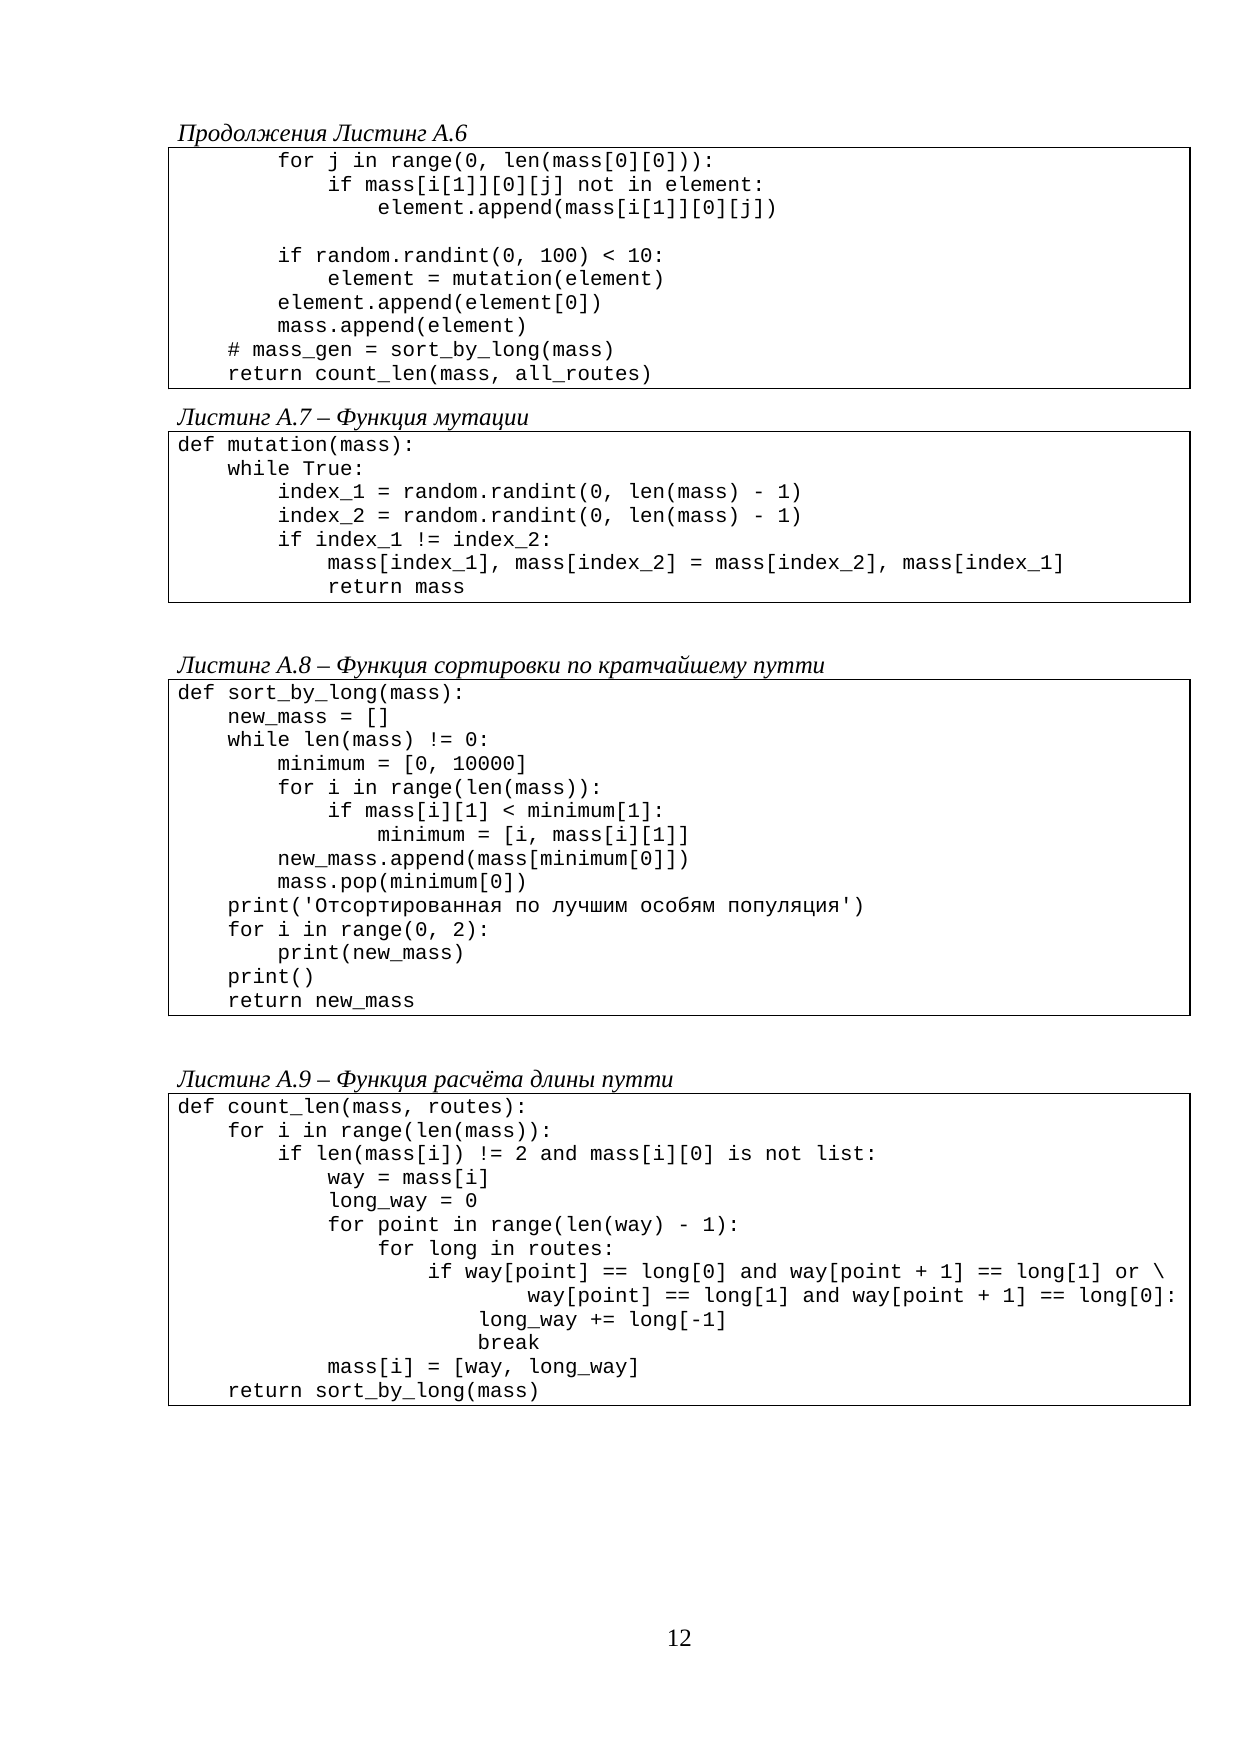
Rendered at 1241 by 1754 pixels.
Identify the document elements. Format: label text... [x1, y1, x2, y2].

text index_2 = random.randint(0, len(mass) - 1) [177, 505, 1181, 528]
text while True: [177, 458, 1181, 481]
text return mass [169, 573, 1189, 602]
text mass.append(element) [177, 316, 1181, 339]
text element = mutation(element) [177, 268, 1181, 292]
text new_mass = [] [177, 706, 1181, 729]
text break [177, 1332, 1181, 1356]
text def mutation(mass): [169, 432, 1189, 458]
text for i in range(len(mass)): [177, 1119, 1181, 1143]
text for i in range(0, 2): [177, 919, 1181, 942]
text for i in range(len(mass)): [177, 777, 1181, 800]
text element.append(element[0]) [177, 292, 1181, 316]
text long_way += long[-1] [177, 1309, 1181, 1332]
text mass[index_1], mass[index_2] = mass[index_2], mass[index_1] [177, 552, 1181, 573]
text print('Отсортированная по лучшим особям популяция') [177, 895, 1181, 919]
text Листинг А.7 – Функция мутации [177, 402, 1181, 431]
text way[point] == long[1] and way[point + 1] == long[0]: [177, 1285, 1181, 1309]
text return sort_by_long(mass) [169, 1377, 1189, 1405]
text long_way = 0 [177, 1191, 1181, 1214]
text Продолжения Листинг А.6 [177, 118, 1181, 147]
text return new_mass [169, 986, 1189, 1015]
text index_1 = random.randint(0, len(mass) - 1) [177, 481, 1181, 505]
text for point in range(len(way) - 1): [177, 1214, 1181, 1238]
text def sort_by_long(mass): [169, 680, 1189, 706]
text if way[point] == long[0] and way[point + 1] == long[1] or \ [177, 1261, 1181, 1285]
text if mass[i[1]][0][j] not in element: [177, 174, 1181, 197]
text # mass_gen = sort_by_long(mass) [177, 339, 1181, 360]
text if len(mass[i]) != 2 and mass[i][0] is not list: [177, 1143, 1181, 1167]
text if mass[i][1] < minimum[1]: [177, 800, 1181, 824]
text element.append(mass[i[1]][0][j]) [177, 197, 1181, 221]
text Листинг А.9 – Функция расчёта длины путти [177, 1064, 1181, 1093]
text print() [177, 966, 1181, 986]
text if random.randint(0, 100) < 10: [177, 244, 1181, 268]
text way = mass[i] [177, 1167, 1181, 1191]
text if index_1 != index_2: [177, 528, 1181, 552]
text minimum = [0, 10000] [177, 753, 1181, 777]
text Листинг А.8 – Функция сортировки по кратчайшему путти [177, 650, 1181, 679]
text minimum = [i, mass[i][1]] [177, 824, 1181, 848]
text mass[i] = [way, long_way] [177, 1356, 1181, 1377]
text for long in routes: [177, 1238, 1181, 1261]
text return count_len(mass, all_routes) [169, 360, 1189, 388]
text print(new_mass) [177, 942, 1181, 966]
text for j in range(0, len(mass[0][0])): [169, 148, 1189, 174]
text while len(mass) != 0: [177, 729, 1181, 753]
text new_mass.append(mass[minimum[0]]) [177, 848, 1181, 871]
text mass.pop(minimum[0]) [177, 871, 1181, 895]
text def count_len(mass, routes): [169, 1094, 1189, 1119]
